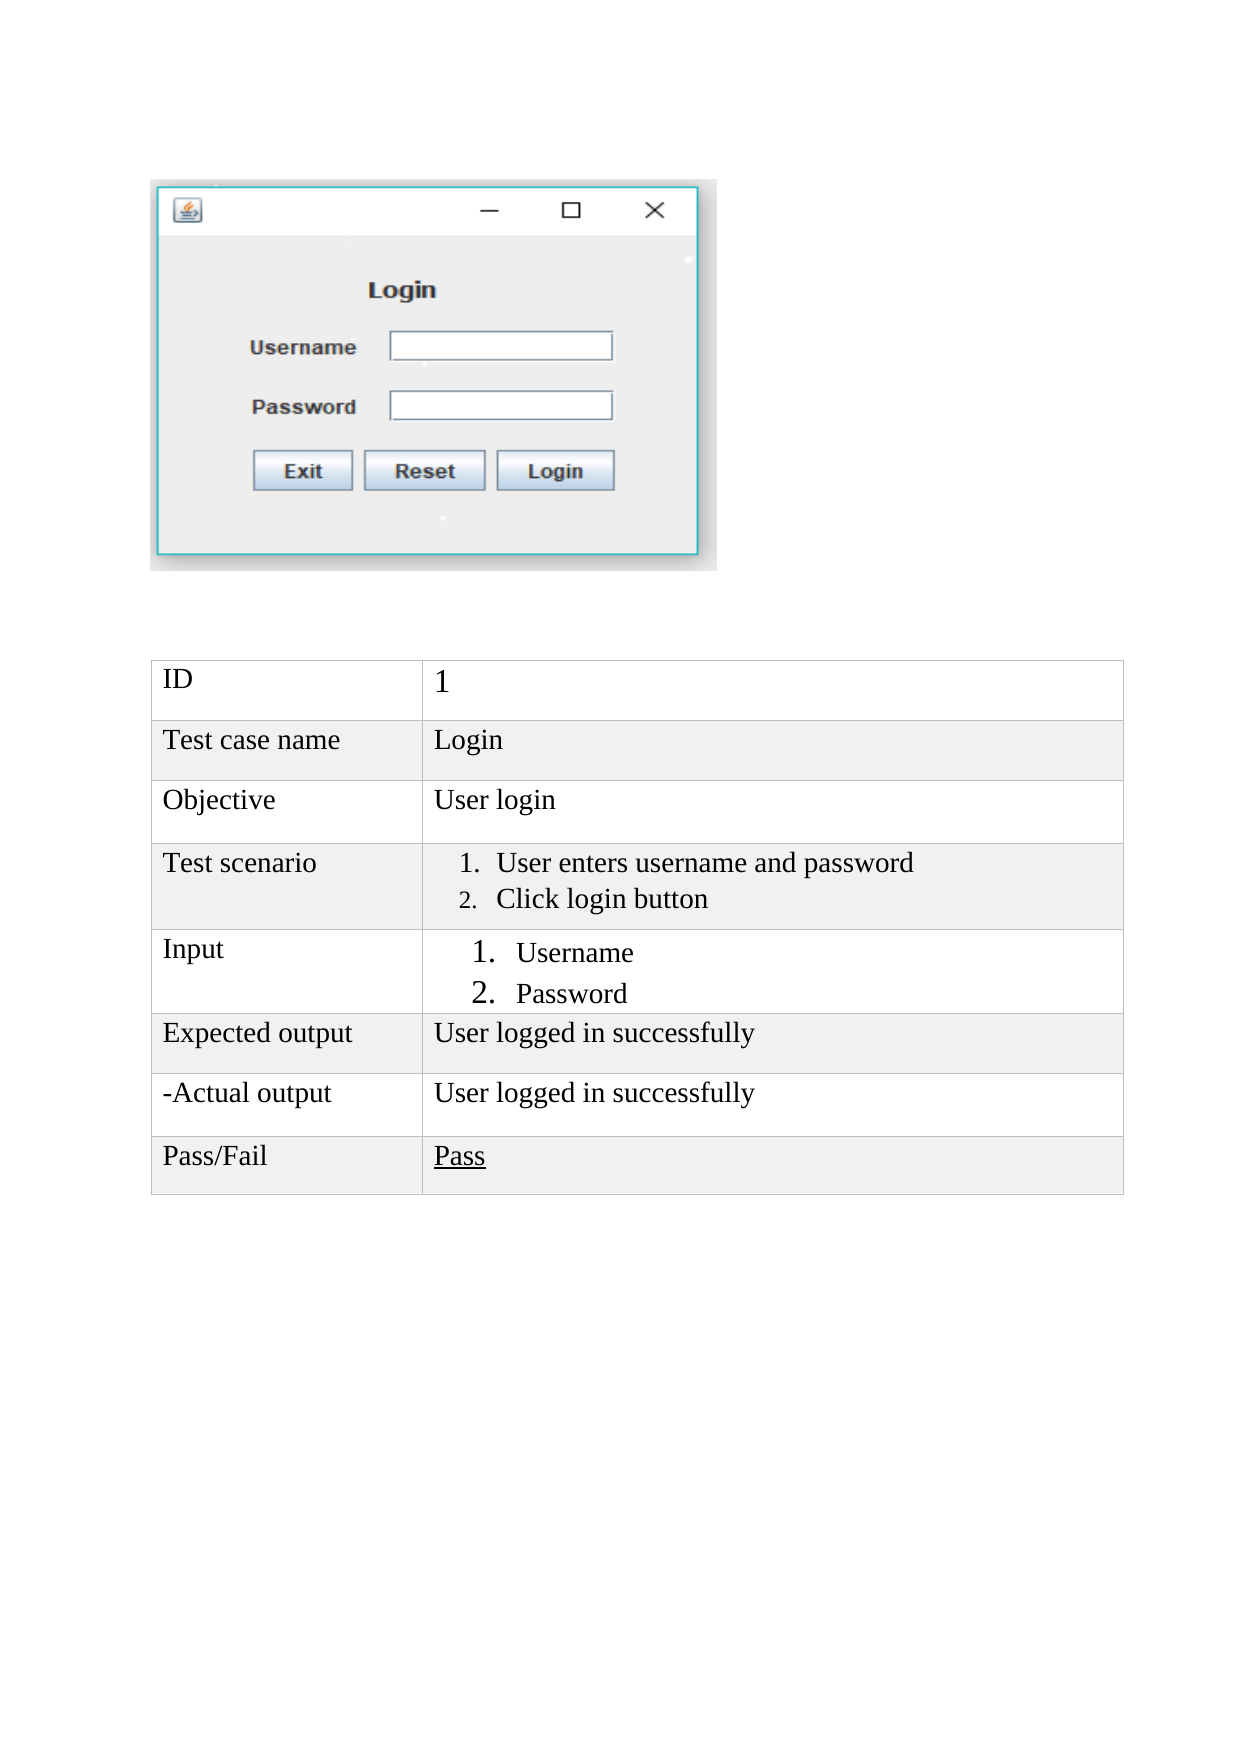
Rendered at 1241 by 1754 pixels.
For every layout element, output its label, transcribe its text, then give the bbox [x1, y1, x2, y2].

table_header 1 [423, 661, 1123, 720]
picture [150, 179, 717, 571]
table_cell User logged in successfully [423, 1074, 1123, 1136]
table_cell Test scenario [152, 844, 422, 929]
table_cell Input [152, 930, 422, 1013]
table_cell User enters username and password Click login button [423, 844, 1123, 929]
table_cell Objective [152, 781, 422, 843]
table_cell User logged in successfully [423, 1014, 1123, 1073]
table_cell -Actual output [152, 1074, 422, 1136]
table_cell Login [423, 721, 1123, 780]
table_cell Pass/Fail [152, 1137, 422, 1193]
table_cell Test case name [152, 721, 422, 780]
table_cell User login [423, 781, 1123, 843]
table_cell Expected output [152, 1014, 422, 1073]
table_cell Pass [423, 1137, 1123, 1193]
table_header ID [152, 661, 422, 720]
table_cell Username Password [423, 930, 1123, 1013]
